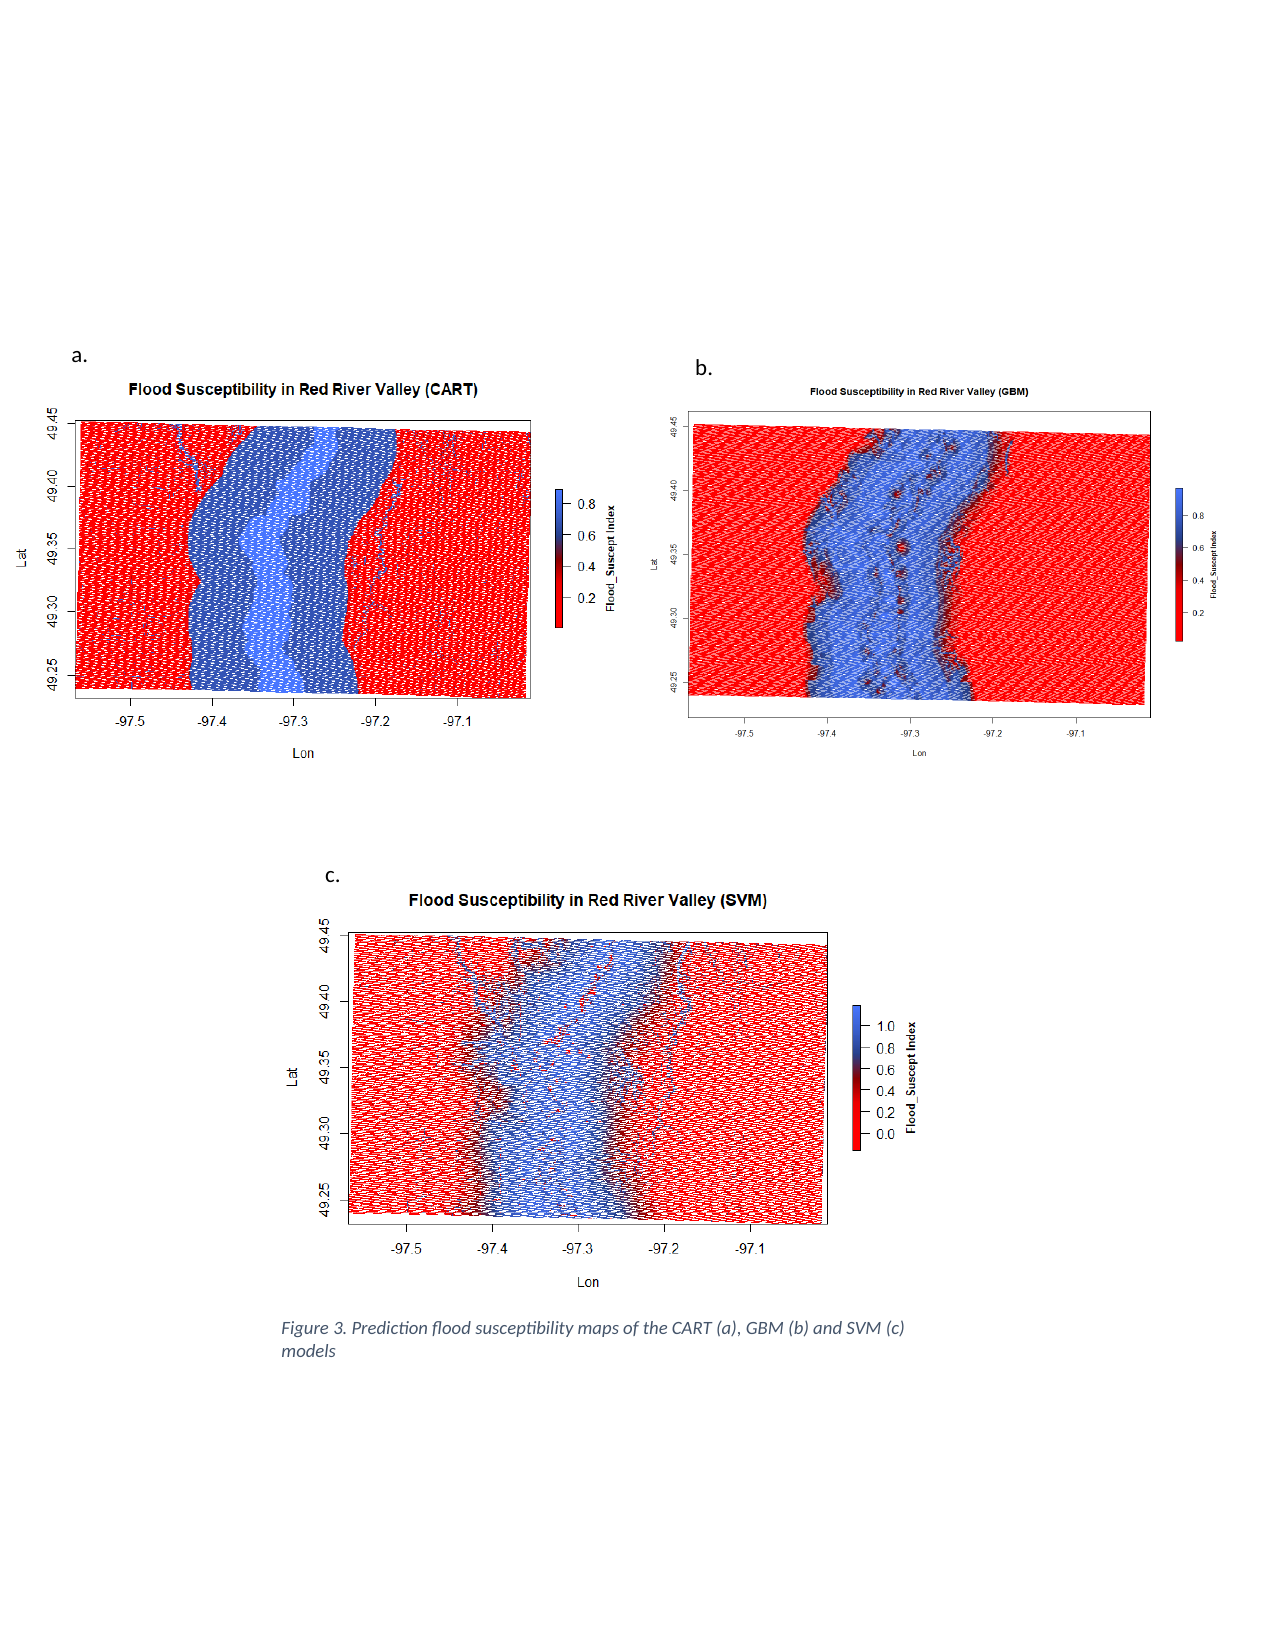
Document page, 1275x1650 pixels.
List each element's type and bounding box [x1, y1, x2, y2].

picture [11, 357, 622, 777]
picture [281, 865, 923, 1307]
picture [623, 340, 1243, 806]
